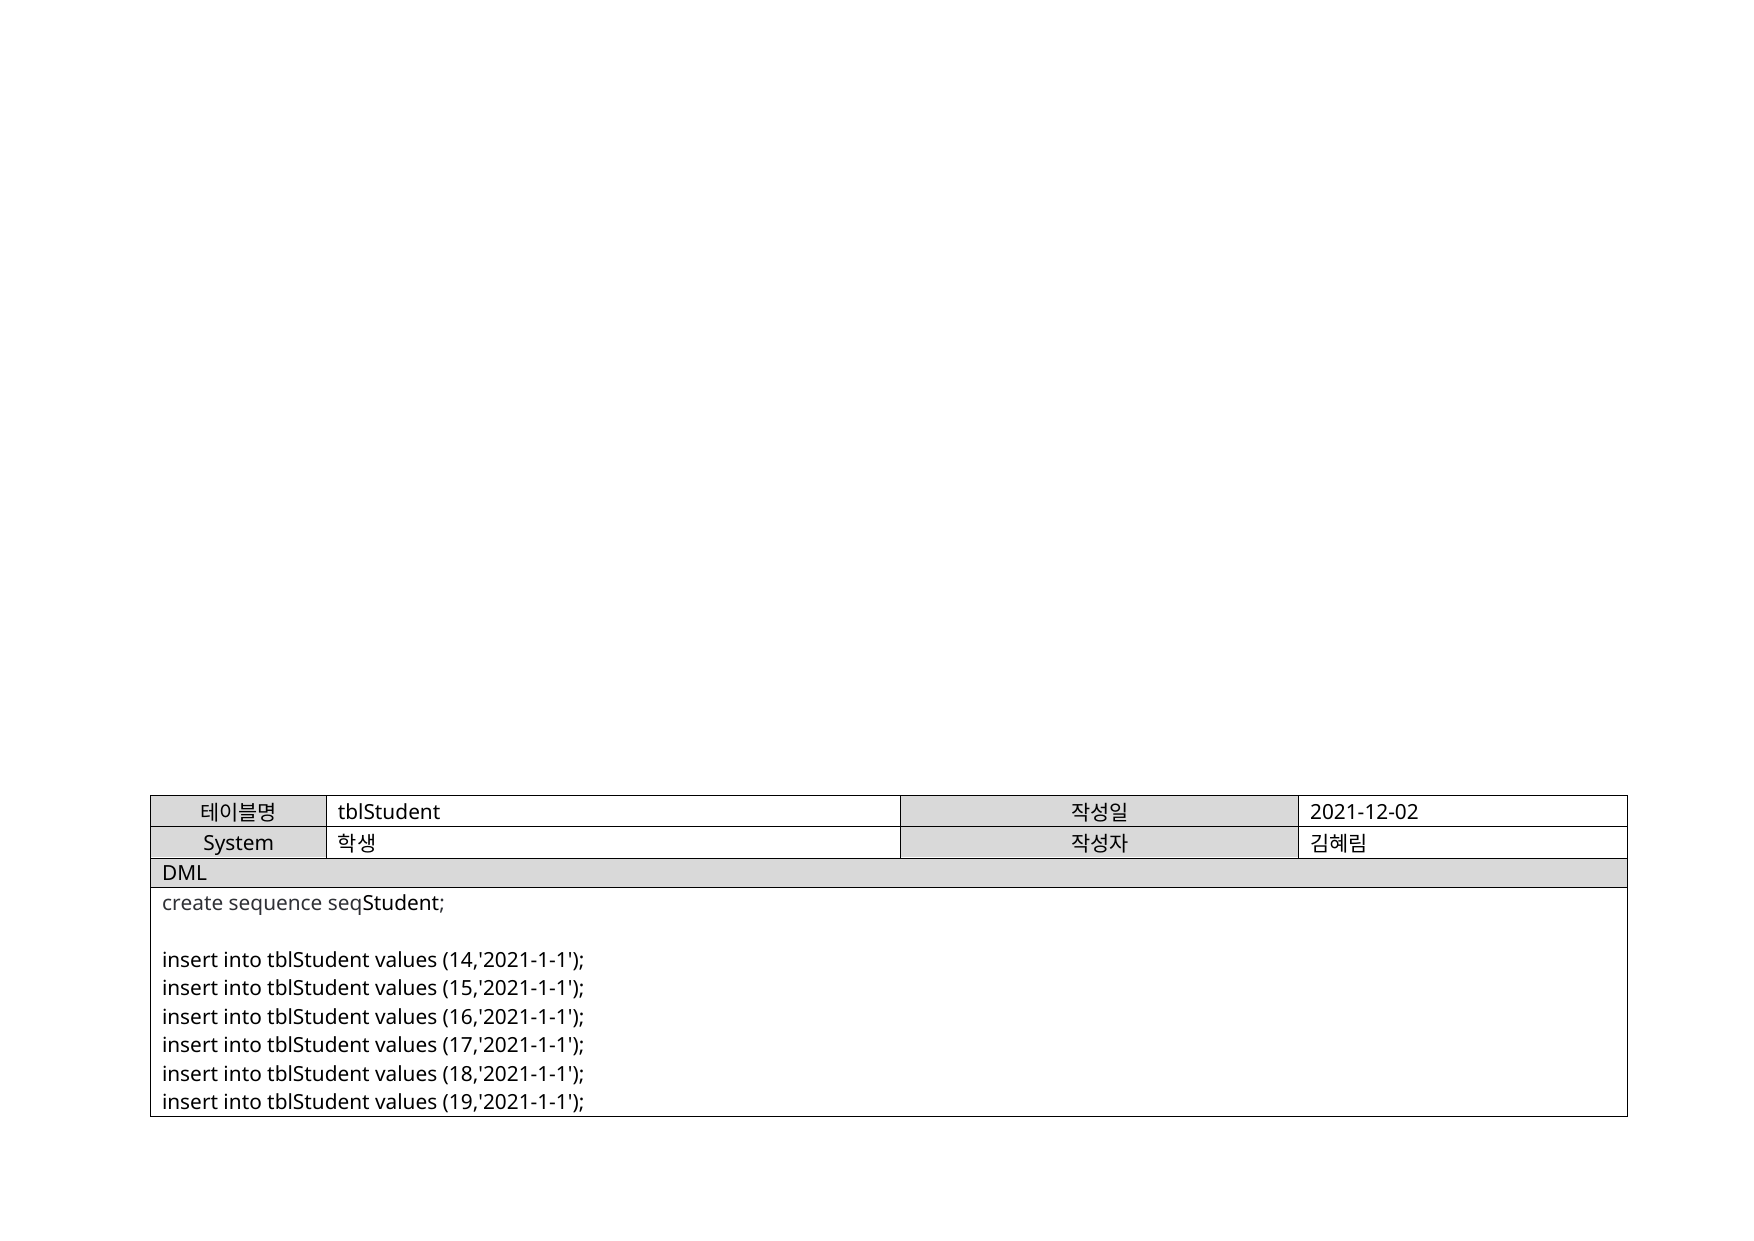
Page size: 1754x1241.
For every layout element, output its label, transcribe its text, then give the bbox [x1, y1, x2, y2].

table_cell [151, 888, 1627, 1116]
table_header tblStudent [327, 796, 900, 826]
table_header 2021-12-02 [1299, 796, 1627, 826]
table_cell 학생 [327, 827, 900, 857]
table_cell 작성자 [901, 827, 1298, 857]
table_cell DML [151, 859, 1627, 887]
table_header 테이블명 [151, 796, 326, 826]
table_cell System [151, 827, 326, 857]
table_cell 김혜림 [1299, 827, 1627, 857]
table_header 작성일 [901, 796, 1298, 826]
